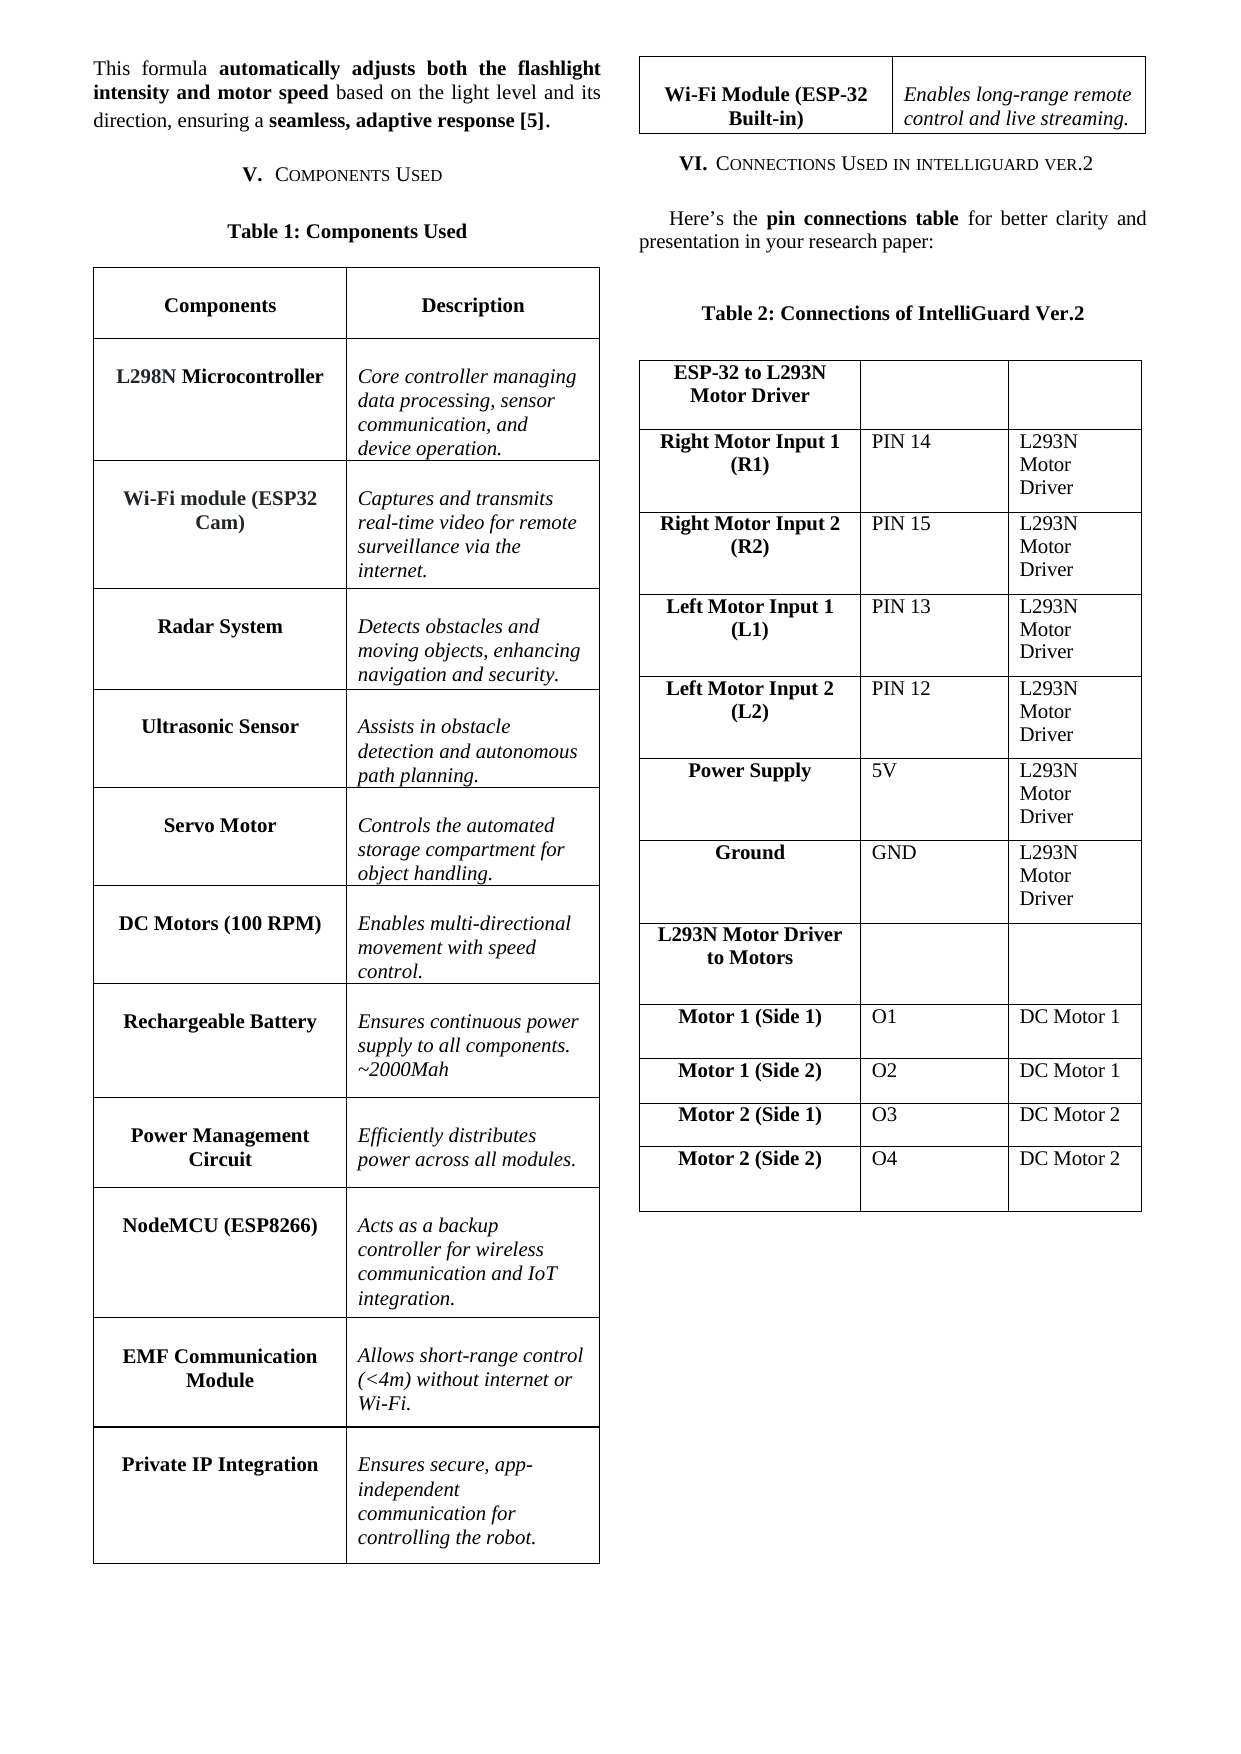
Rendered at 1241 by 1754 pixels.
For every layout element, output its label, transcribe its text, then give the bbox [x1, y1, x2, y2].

table_cell Right Motor Input 2 (R2) [640, 513, 860, 594]
table_cell Detects obstacles and moving objects, enhancing navigation and security. [347, 589, 599, 688]
table_cell PIN 15 [861, 513, 1008, 594]
table_cell Wi-Fi module (ESP32 Cam) [94, 461, 346, 588]
table_cell Allows short-range control (<4m) without internet or Wi-Fi. [347, 1318, 599, 1426]
table_header ESP-32 to L293N Motor Driver [640, 361, 860, 429]
table_cell Acts as a backup controller for wireless communication and IoT integration. [347, 1188, 599, 1317]
text Table 2: Connections of IntelliGuard Ver.2 [639, 301, 1147, 324]
table_cell L293N Motor Driver [1009, 430, 1141, 512]
table_cell Enables long-range remote control and live streaming. [893, 57, 1145, 133]
table_cell Core controller managing data processing, sensor communication, and device operation. [347, 339, 599, 460]
text Table 1: Components Used [93, 219, 601, 243]
table_cell [1009, 924, 1141, 1004]
table_cell DC Motors (100 RPM) [94, 886, 346, 983]
table_cell L293N Motor Driver to Motors [640, 924, 860, 1004]
table_cell DC Motor 2 [1009, 1147, 1141, 1211]
table_cell DC Motor 1 [1009, 1059, 1141, 1102]
table_cell GND [861, 841, 1008, 922]
table_cell Captures and transmits real-time video for remote surveillance via the internet. [347, 461, 599, 588]
table_cell L298N Microcontroller [94, 339, 346, 460]
table_cell Power Supply [640, 759, 860, 840]
table_cell [94, 1318, 346, 1426]
table_cell O1 [861, 1005, 1008, 1058]
subtitle Components Used [93, 162, 601, 186]
table_cell L293N Motor Driver [1009, 841, 1141, 922]
table_cell DC Motor 1 [1009, 1005, 1141, 1058]
table_cell Left Motor Input 2 (L2) [640, 677, 860, 758]
table_header [861, 361, 1008, 429]
table_cell NodeMCU (ESP8266) [94, 1188, 346, 1317]
table_cell L293N Motor Driver [1009, 677, 1141, 758]
table_cell PIN 13 [861, 595, 1008, 676]
table_cell Assists in obstacle detection and autonomous path planning. [347, 690, 599, 787]
table_cell L293N Motor Driver [1009, 513, 1141, 594]
table_cell Efficiently distributes power across all modules. [347, 1098, 599, 1187]
table_cell Ensures continuous power supply to all components. ~2000Mah [347, 984, 599, 1097]
table_cell Ultrasonic Sensor [94, 690, 346, 787]
table_cell O3 [861, 1104, 1008, 1146]
table_cell Motor 1 (Side 2) [640, 1059, 860, 1102]
table_header Description [347, 268, 599, 338]
table_cell PIN 12 [861, 677, 1008, 758]
table_cell L293N Motor Driver [1009, 759, 1141, 840]
text This formula automatically adjusts both the flashlight intensity and motor speed based on the light level and its direction, ensuring a seamless, adaptive response [5]. [93, 56, 601, 133]
table_cell Rechargeable Battery [94, 984, 346, 1097]
table_cell DC Motor 2 [1009, 1104, 1141, 1146]
table_cell Motor 1 (Side 1) [640, 1005, 860, 1058]
table_header Components [94, 268, 346, 338]
table_cell O2 [861, 1059, 1008, 1102]
table_cell Ground [640, 841, 860, 922]
table_cell 5V [861, 759, 1008, 840]
text Here’s the pin connections table for better clarity and presentation in your research paper: [639, 207, 1147, 253]
table_header [1009, 361, 1141, 429]
table_cell PIN 14 [861, 430, 1008, 512]
table_cell Right Motor Input 1 (R1) [640, 430, 860, 512]
table_cell Motor 2 (Side 2) [640, 1147, 860, 1211]
table_cell [861, 924, 1008, 1004]
table_cell L293N Motor Driver [1009, 595, 1141, 676]
table_cell Private IP Integration [94, 1428, 346, 1563]
table_cell O4 [861, 1147, 1008, 1211]
table_cell Ensures secure, app-independent communication for controlling the robot. [347, 1428, 599, 1563]
table_cell Power Management Circuit [94, 1098, 346, 1187]
table_cell Wi-Fi Module (ESP-32 Built-in) [640, 57, 892, 133]
table_cell Servo Motor [94, 788, 346, 885]
table_cell Left Motor Input 1 (L1) [640, 595, 860, 676]
subtitle Connections Used in intelliguard ver.2 [639, 151, 1147, 174]
table_cell Radar System [94, 589, 346, 688]
table_cell Motor 2 (Side 1) [640, 1104, 860, 1146]
table_cell Enables multi-directional movement with speed control. [347, 886, 599, 983]
table_cell Controls the automated storage compartment for object handling. [347, 788, 599, 885]
